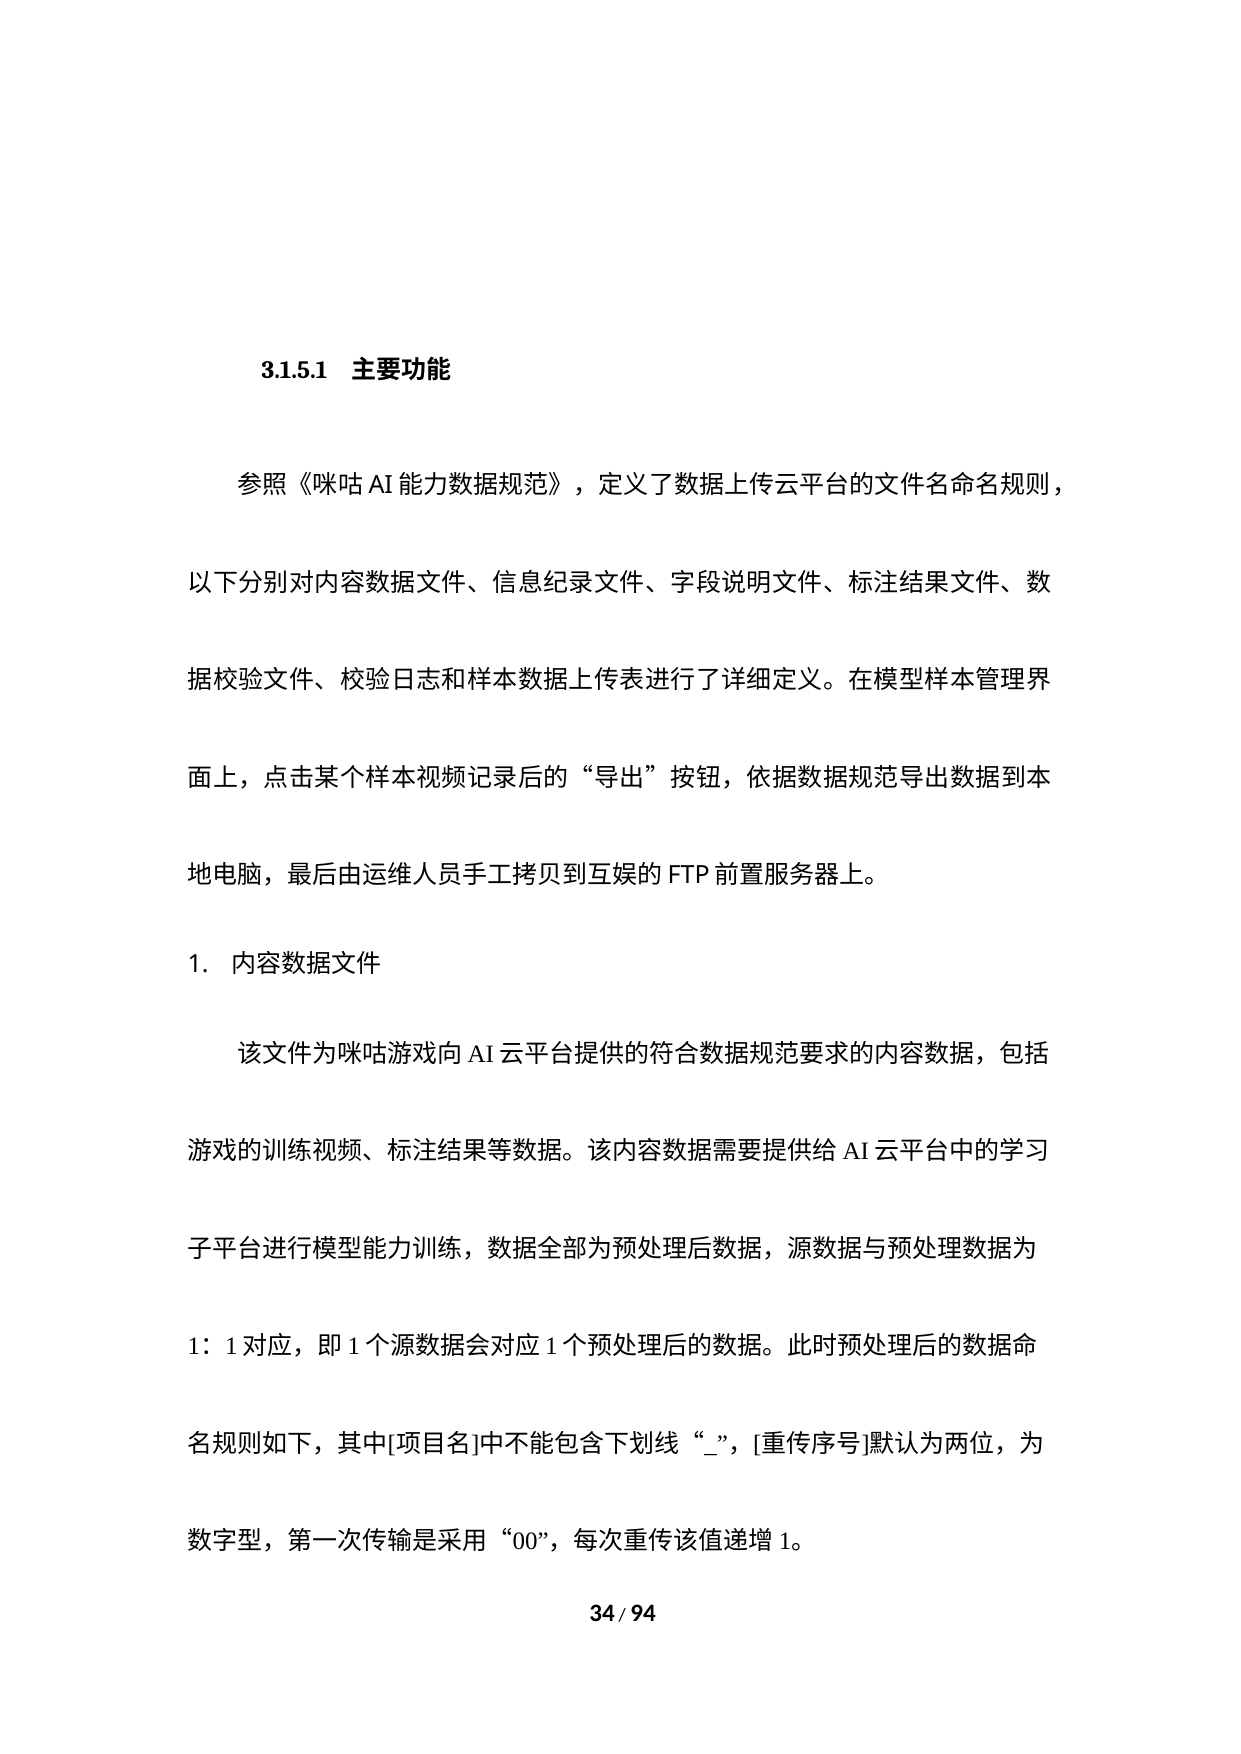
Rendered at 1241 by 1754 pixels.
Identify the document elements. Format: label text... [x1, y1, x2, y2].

subtitle 主要功能 [261, 335, 1053, 400]
text 该文件为咪咕游戏向AI云平台提供的符合数据规范要求的内容数据，包括游戏的训练视频、标注结果等数据。该内容数据需要提供给AI云平台中的学习子平台进行模型能力训练，数据全部为预处理后数据，源数据与预处理数据为1：1对应，即1个源数据会对应1个预处理后的数据。此时预处理后的数据命名规则如下，其中[项目名]中不能包含下划线“_”，[重传序号]默认为两位，为数字型，第一次传输是采用“00”，每次重传该值递增1。 [187, 1019, 1053, 1571]
text 参照《咪咕AI能力数据规范》，定义了数据上传云平台的文件名命名规则，以下分别对内容数据文件、信息纪录文件、字段说明文件、标注结果文件、数据校验文件、校验日志和样本数据上传表进行了详细定义。在模型样本管理界面上，点击某个样本视频记录后的“导出”按钮，依据数据规范导出数据到本地电脑，最后由运维人员手工拷贝到互娱的FTP前置服务器上。 [187, 450, 1053, 905]
text 内容数据文件 [187, 929, 1031, 994]
